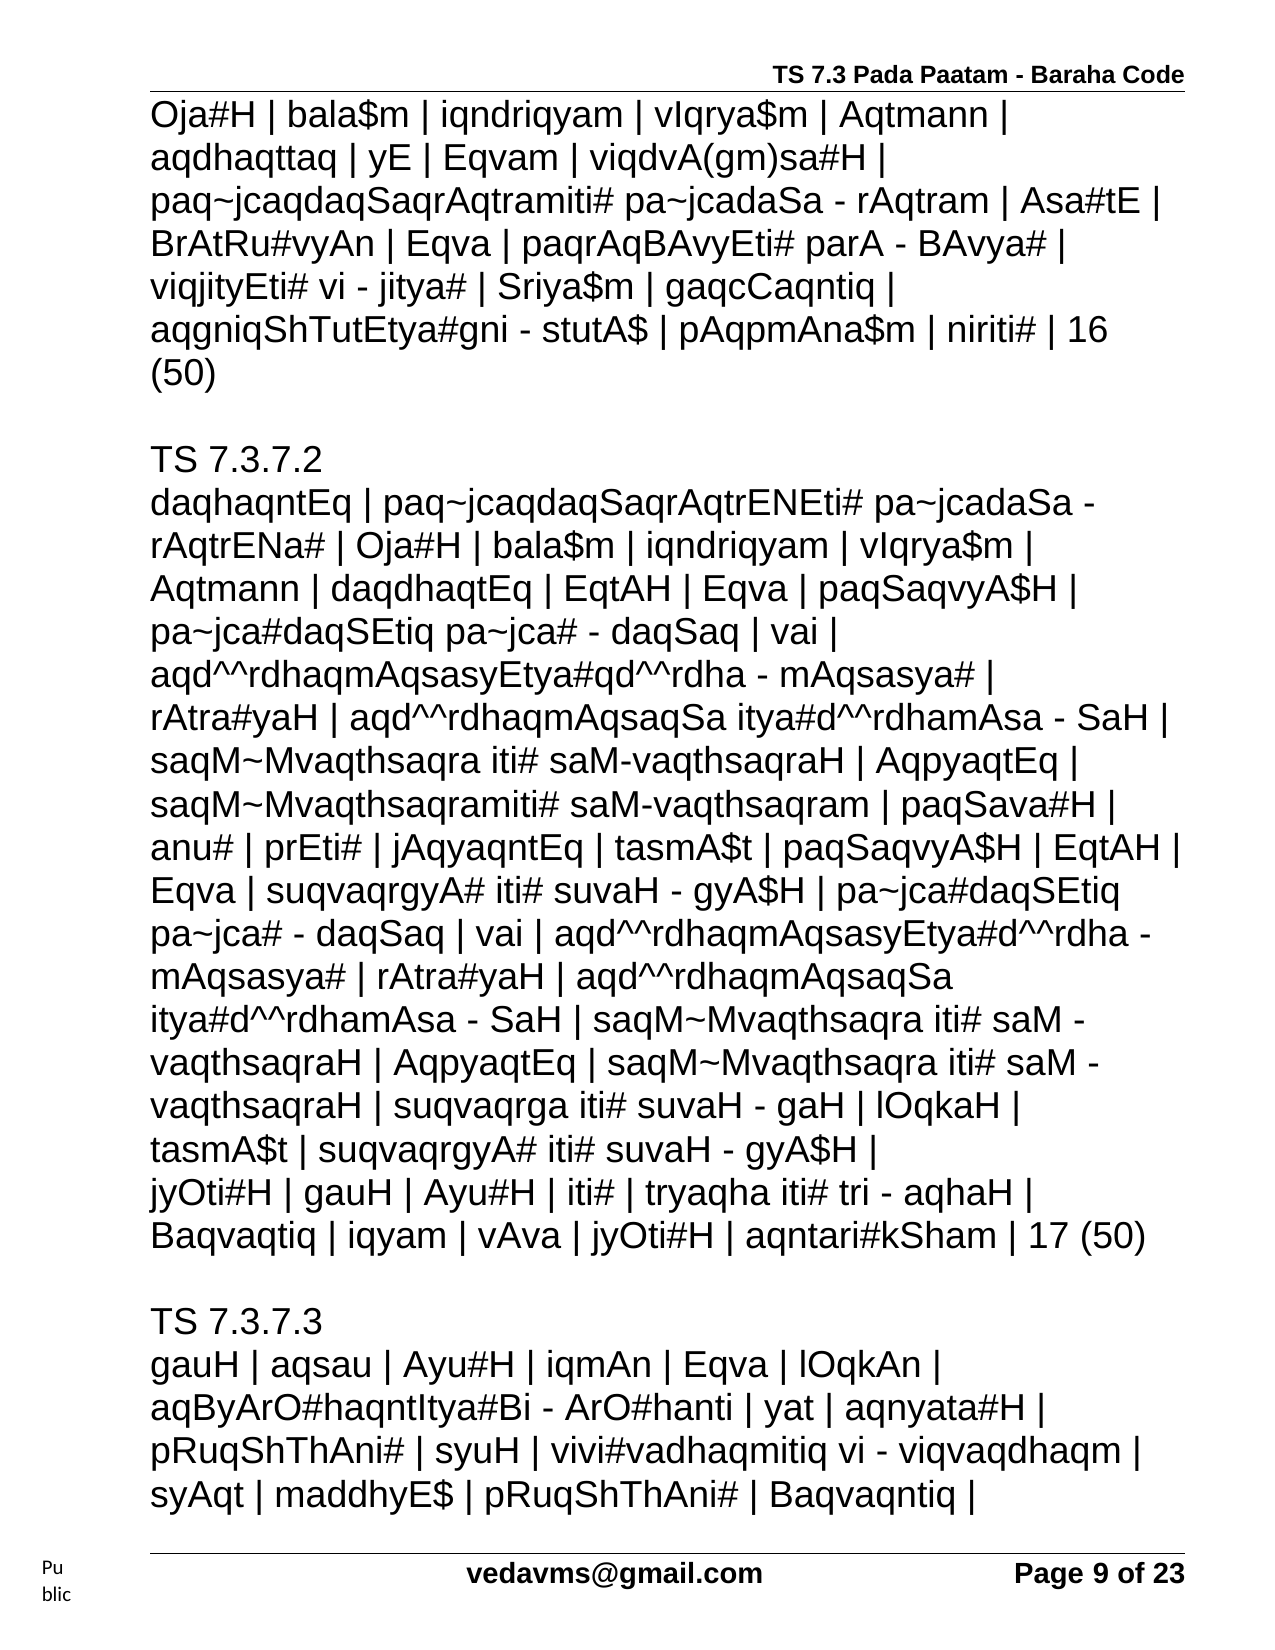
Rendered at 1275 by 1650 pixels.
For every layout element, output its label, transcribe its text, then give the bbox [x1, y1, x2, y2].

text TS 7.3.7.3 [150, 1299, 1185, 1342]
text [150, 1342, 1185, 1515]
text jyOti#H | gauH | Ayu#H | iti# | tryaqha iti# tri - aqhaH | Baqvaqtiq | iqyam | vAva | jyOti#H | aqntari#kSham | 17 (50) [150, 1170, 1185, 1256]
text TS 7.3.7.2 [150, 437, 1185, 480]
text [150, 92, 1185, 394]
text daqhaqntEq | paq~jcaqdaqSaqrAqtrENEti# pa~jcadaSa - rAqtrENa# | Oja#H | bala$m | iqndriqyam | vIqrya$m | Aqtmann | daqdhaqtEq | EqtAH | Eqva | paqSaqvyA$H | pa~jca#daqSEtiq pa~jca# - daqSaq | vai | aqd^^rdhaqmAqsasyEtya#qd^^rdha - mAqsasya# | rAtra#yaH | aqd^^rdhaqmAqsaqSa itya#d^^rdhamAsa - SaH | saqM~Mvaqthsaqra iti# saM-vaqthsaqraH | AqpyaqtEq | saqM~Mvaqthsaqramiti# saM-vaqthsaqram | paqSava#H | anu# | prEti# | jAqyaqntEq | tasmA$t | paqSaqvyA$H | EqtAH | Eqva | suqvaqrgyA# iti# suvaH - gyA$H | pa~jca#daqSEtiq pa~jca# - daqSaq | vai | aqd^^rdhaqmAqsasyEtya#d^^rdha -mAqsasya# | rAtra#yaH | aqd^^rdhaqmAqsaqSa itya#d^^rdhamAsa - SaH | saqM~Mvaqthsaqra iti# saM - vaqthsaqraH | AqpyaqtEq | saqM~Mvaqthsaqra iti# saM - vaqthsaqraH | suqvaqrga iti# suvaH - gaH | lOqkaH | tasmA$t | suqvaqrgyA# iti# suvaH - gyA$H | [150, 480, 1185, 1170]
